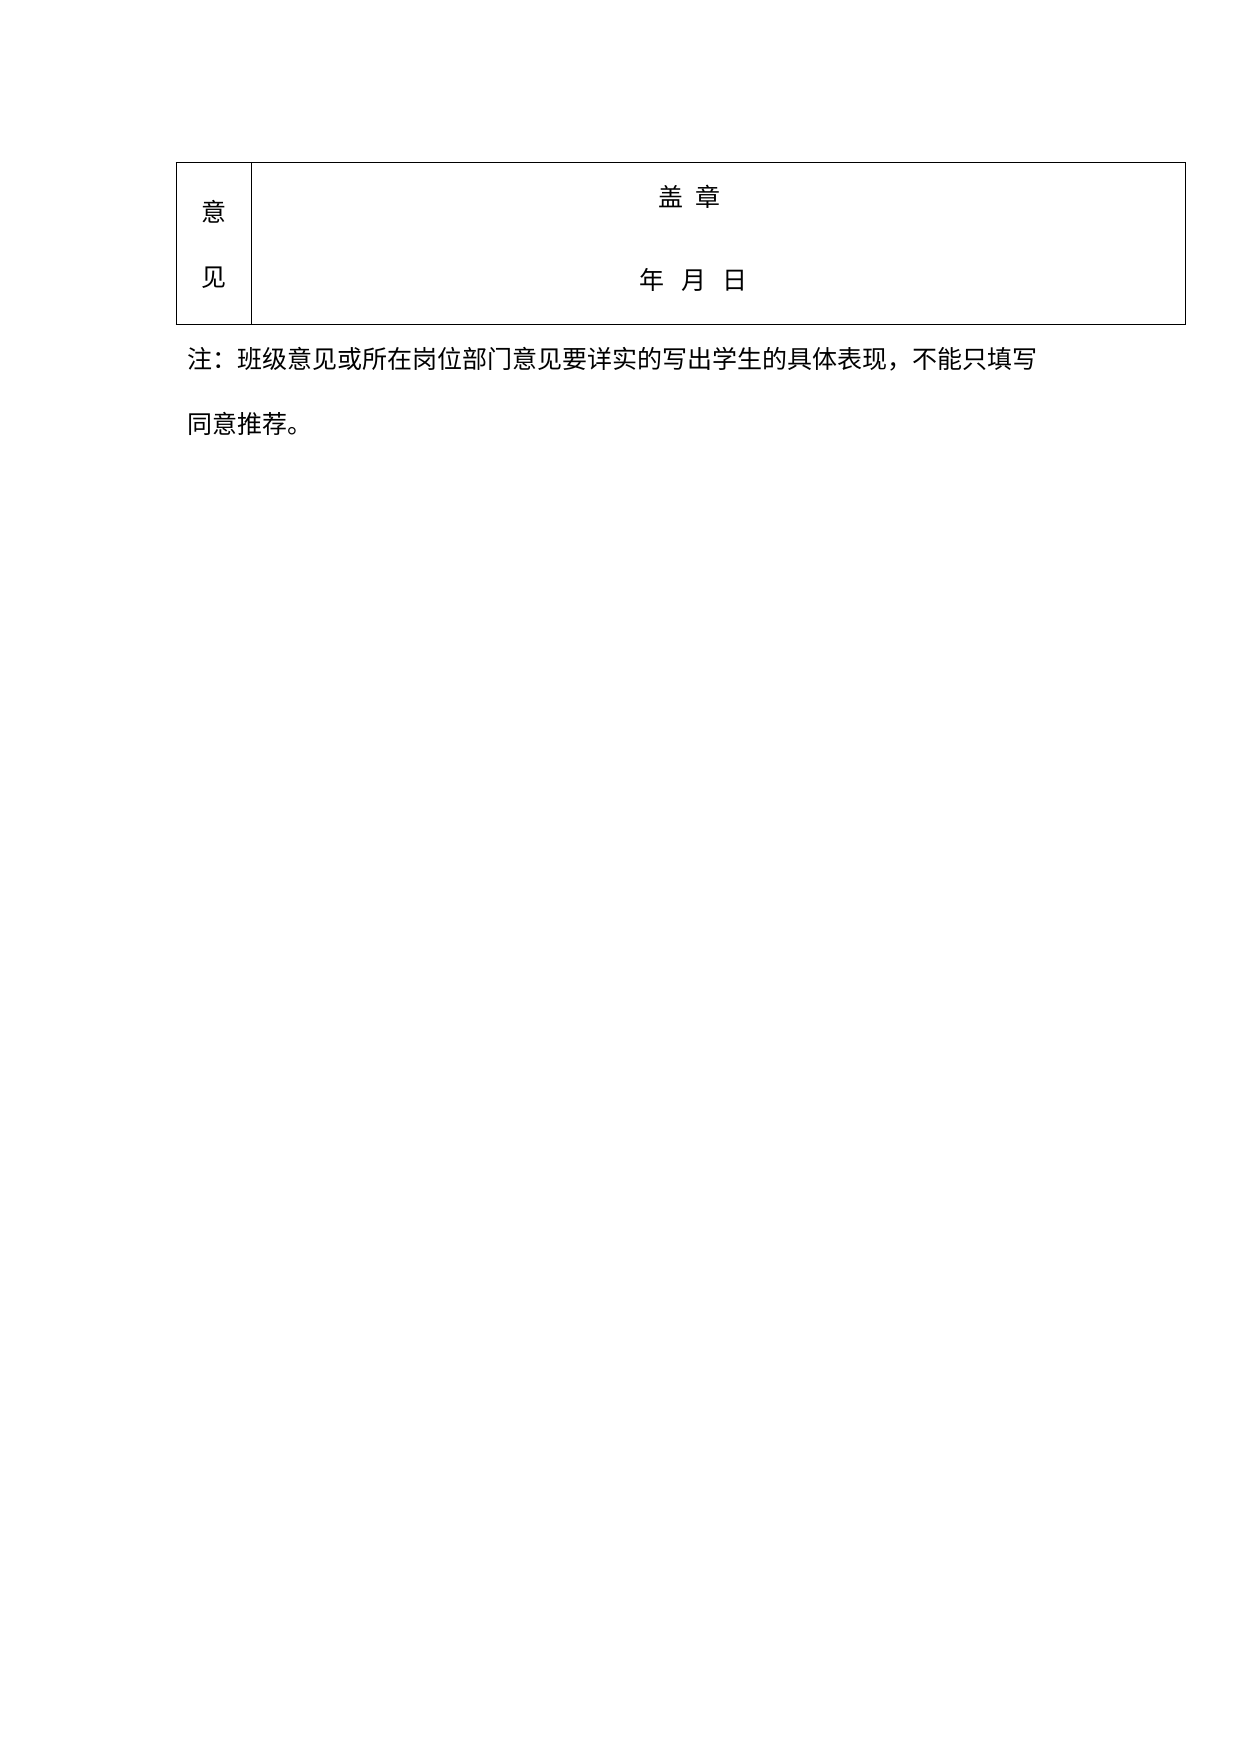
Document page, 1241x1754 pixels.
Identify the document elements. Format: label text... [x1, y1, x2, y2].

table_cell 盖 章 年 月 日 [252, 163, 1185, 324]
text 注：班级意见或所在岗位部门意见要详实的写出学生的具体表现，不能只填写同意推荐。 [187, 325, 1053, 455]
table_cell 学 校 意 见 [177, 163, 251, 324]
